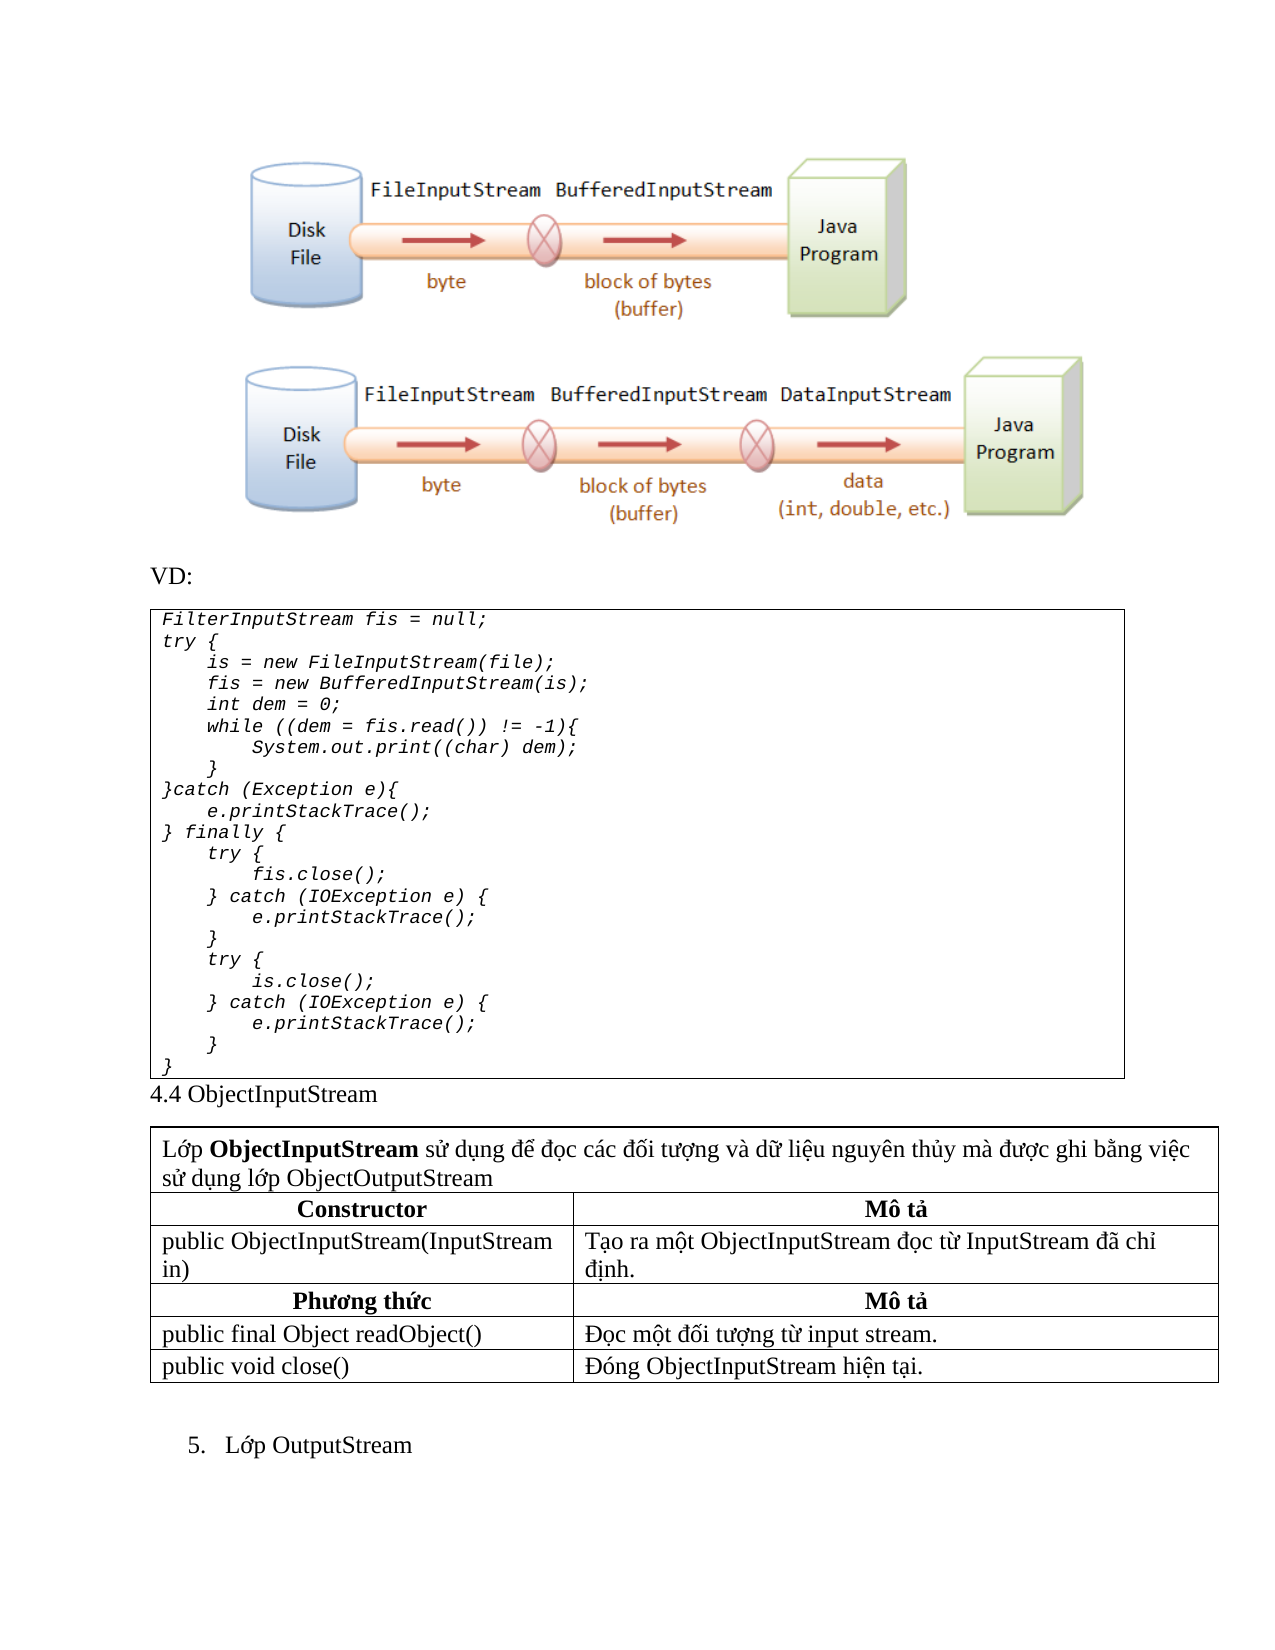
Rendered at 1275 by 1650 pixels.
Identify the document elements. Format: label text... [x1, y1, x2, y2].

text 4.4 ObjectInputStream [150, 1079, 1125, 1107]
table_cell Đọc một đối tượng từ input stream. [574, 1317, 1218, 1349]
list Lớp OutputStream [187, 1431, 1125, 1459]
table_cell Phương thức [151, 1284, 573, 1316]
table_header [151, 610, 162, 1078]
table_cell Mô tả [574, 1193, 1218, 1225]
table_header Lớp ObjectInputStream sử dụng để đọc các đối tượng và dữ liệu nguyên thủy mà được ghi bằng việc sử dụng lớp ObjectOutputStream [151, 1128, 1218, 1192]
table_cell public void close() [151, 1350, 573, 1382]
table_cell public final Object readObject() [151, 1317, 573, 1349]
table_cell Tạo ra một ObjectInputStream đọc từ InputStream đã chỉ định. [574, 1226, 1218, 1283]
table_cell Đóng ObjectInputStream hiện tại. [574, 1350, 1218, 1382]
picture [234, 150, 1096, 543]
table_cell Mô tả [574, 1284, 1218, 1316]
text VD: [150, 561, 1125, 590]
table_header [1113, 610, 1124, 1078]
table_cell Constructor [151, 1193, 573, 1225]
table_cell public ObjectInputStream(InputStream in) [151, 1226, 573, 1283]
